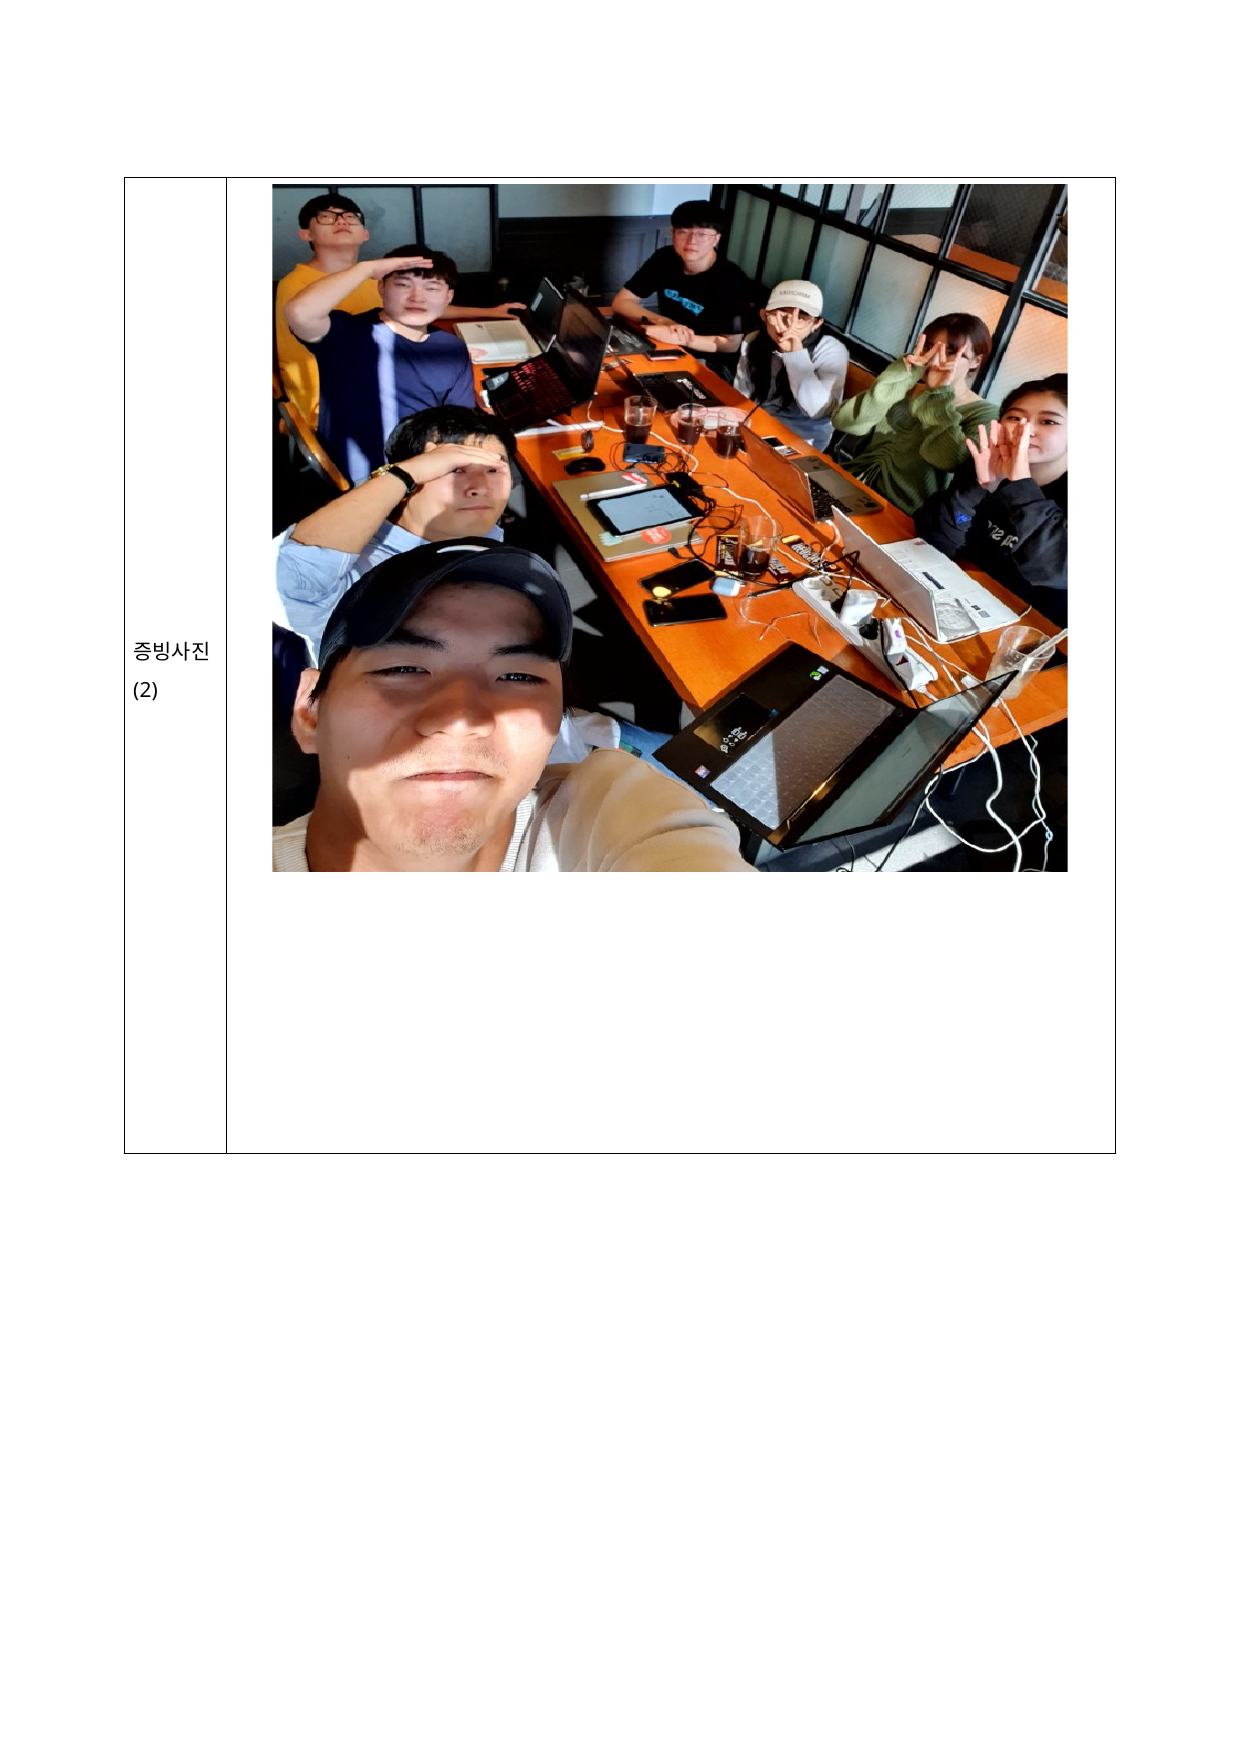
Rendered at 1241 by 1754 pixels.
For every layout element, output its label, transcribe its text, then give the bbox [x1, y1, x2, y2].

picture [272, 184, 1068, 872]
table_header 증빙사진 (2) [125, 178, 226, 1152]
table_header [227, 178, 1115, 1152]
